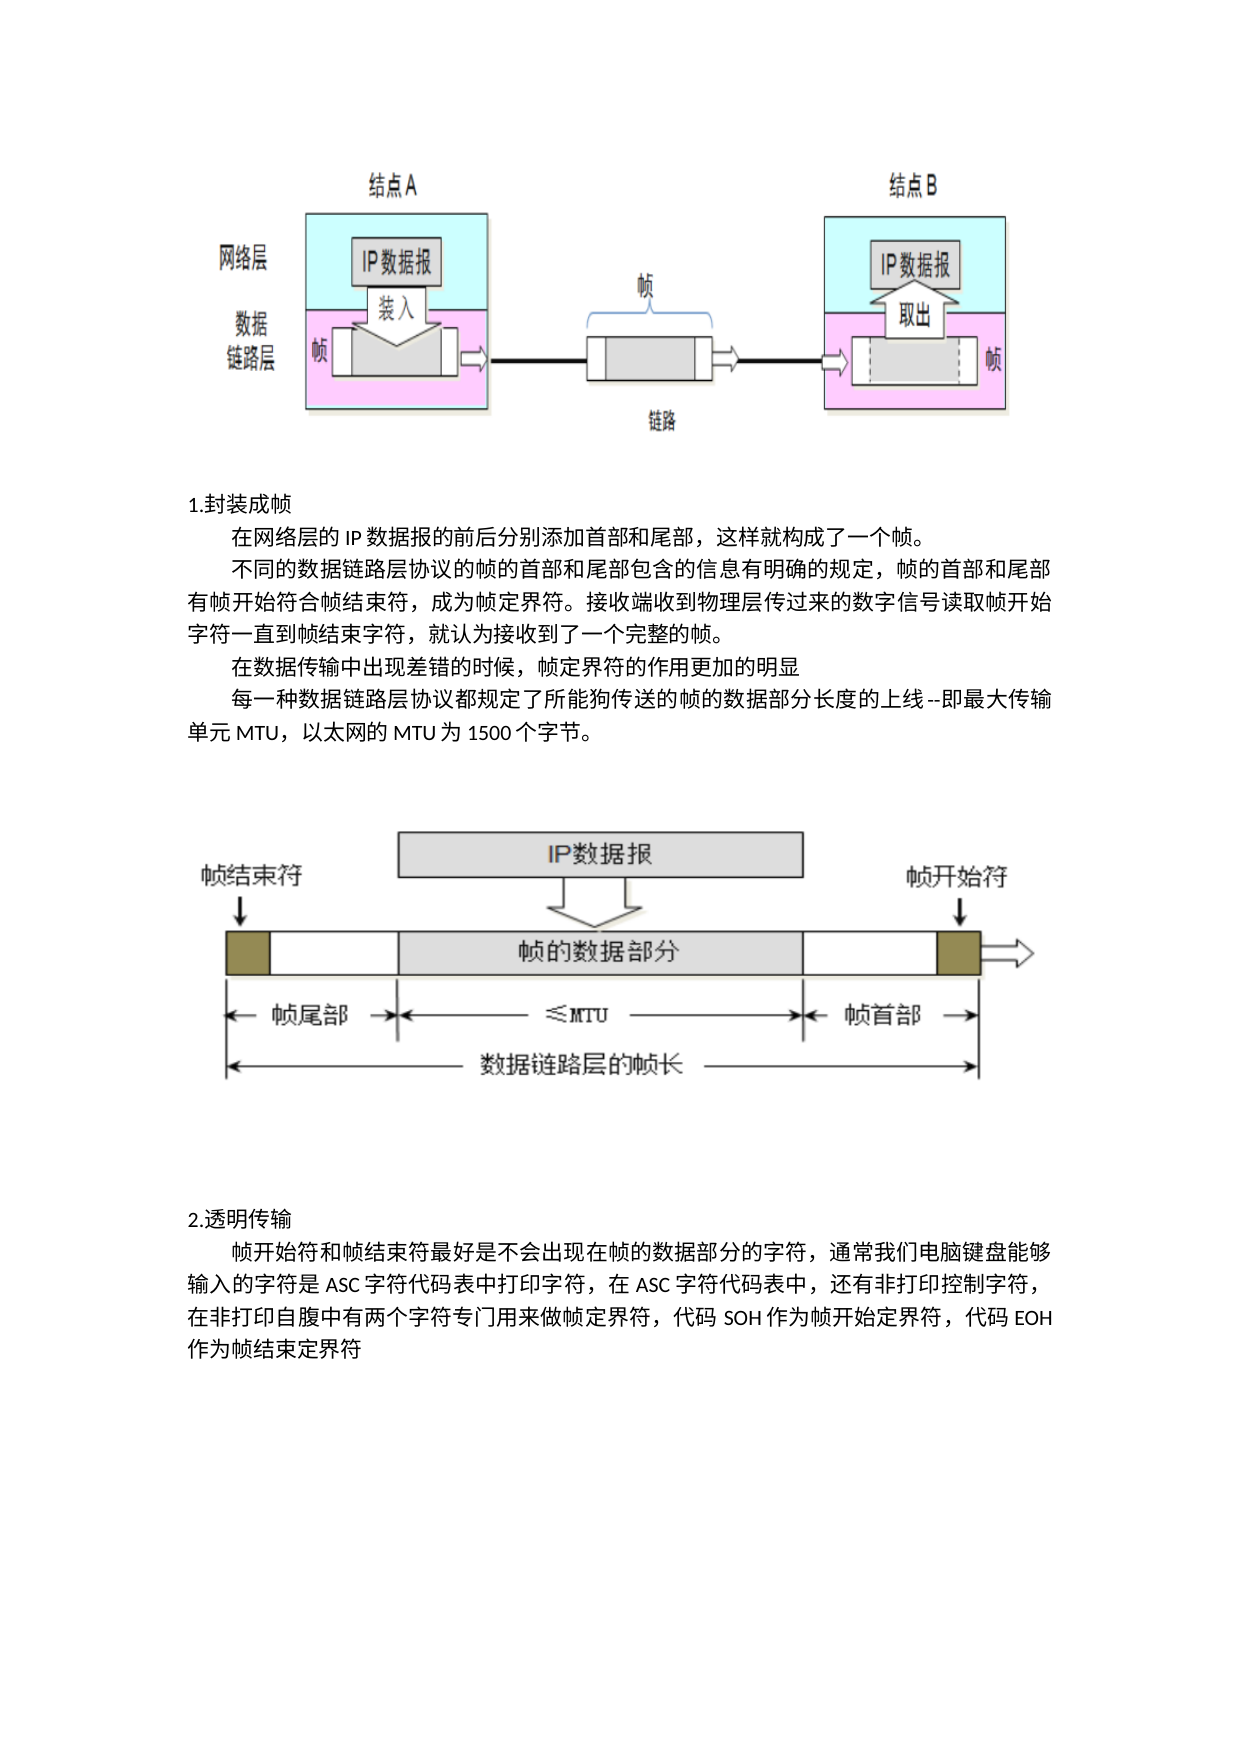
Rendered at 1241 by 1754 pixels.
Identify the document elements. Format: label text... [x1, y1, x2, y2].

text 不同的数据链路层协议的帧的首部和尾部包含的信息有明确的规定，帧的首部和尾部有帧开始符合帧结束符，成为帧定界符。接收端收到物理层传过来的数字信号读取帧开始字符一直到帧结束字符，就认为接收到了一个完整的帧。 [187, 552, 1053, 649]
text 1.封装成帧 [187, 487, 1053, 519]
text 2.透明传输 [187, 1202, 1053, 1234]
text 在网络层的IP数据报的前后分别添加首部和尾部，这样就构成了一个帧。 [187, 519, 1053, 552]
text 每一种数据链路层协议都规定了所能狗传送的帧的数据部分长度的上线--即最大传输单元MTU，以太网的MTU为1500个字节。 [187, 682, 1053, 747]
picture [187, 162, 1053, 435]
picture [187, 779, 1053, 1092]
text 帧开始符和帧结束符最好是不会出现在帧的数据部分的字符，通常我们电脑键盘能够输入的字符是ASC字符代码表中打印字符，在ASC字符代码表中，还有非打印控制字符，在非打印自腹中有两个字符专门用来做帧定界符，代码SOH作为帧开始定界符，代码EOH作为帧结束定界符 [187, 1234, 1053, 1364]
text 在数据传输中出现差错的时候，帧定界符的作用更加的明显 [187, 649, 1053, 682]
